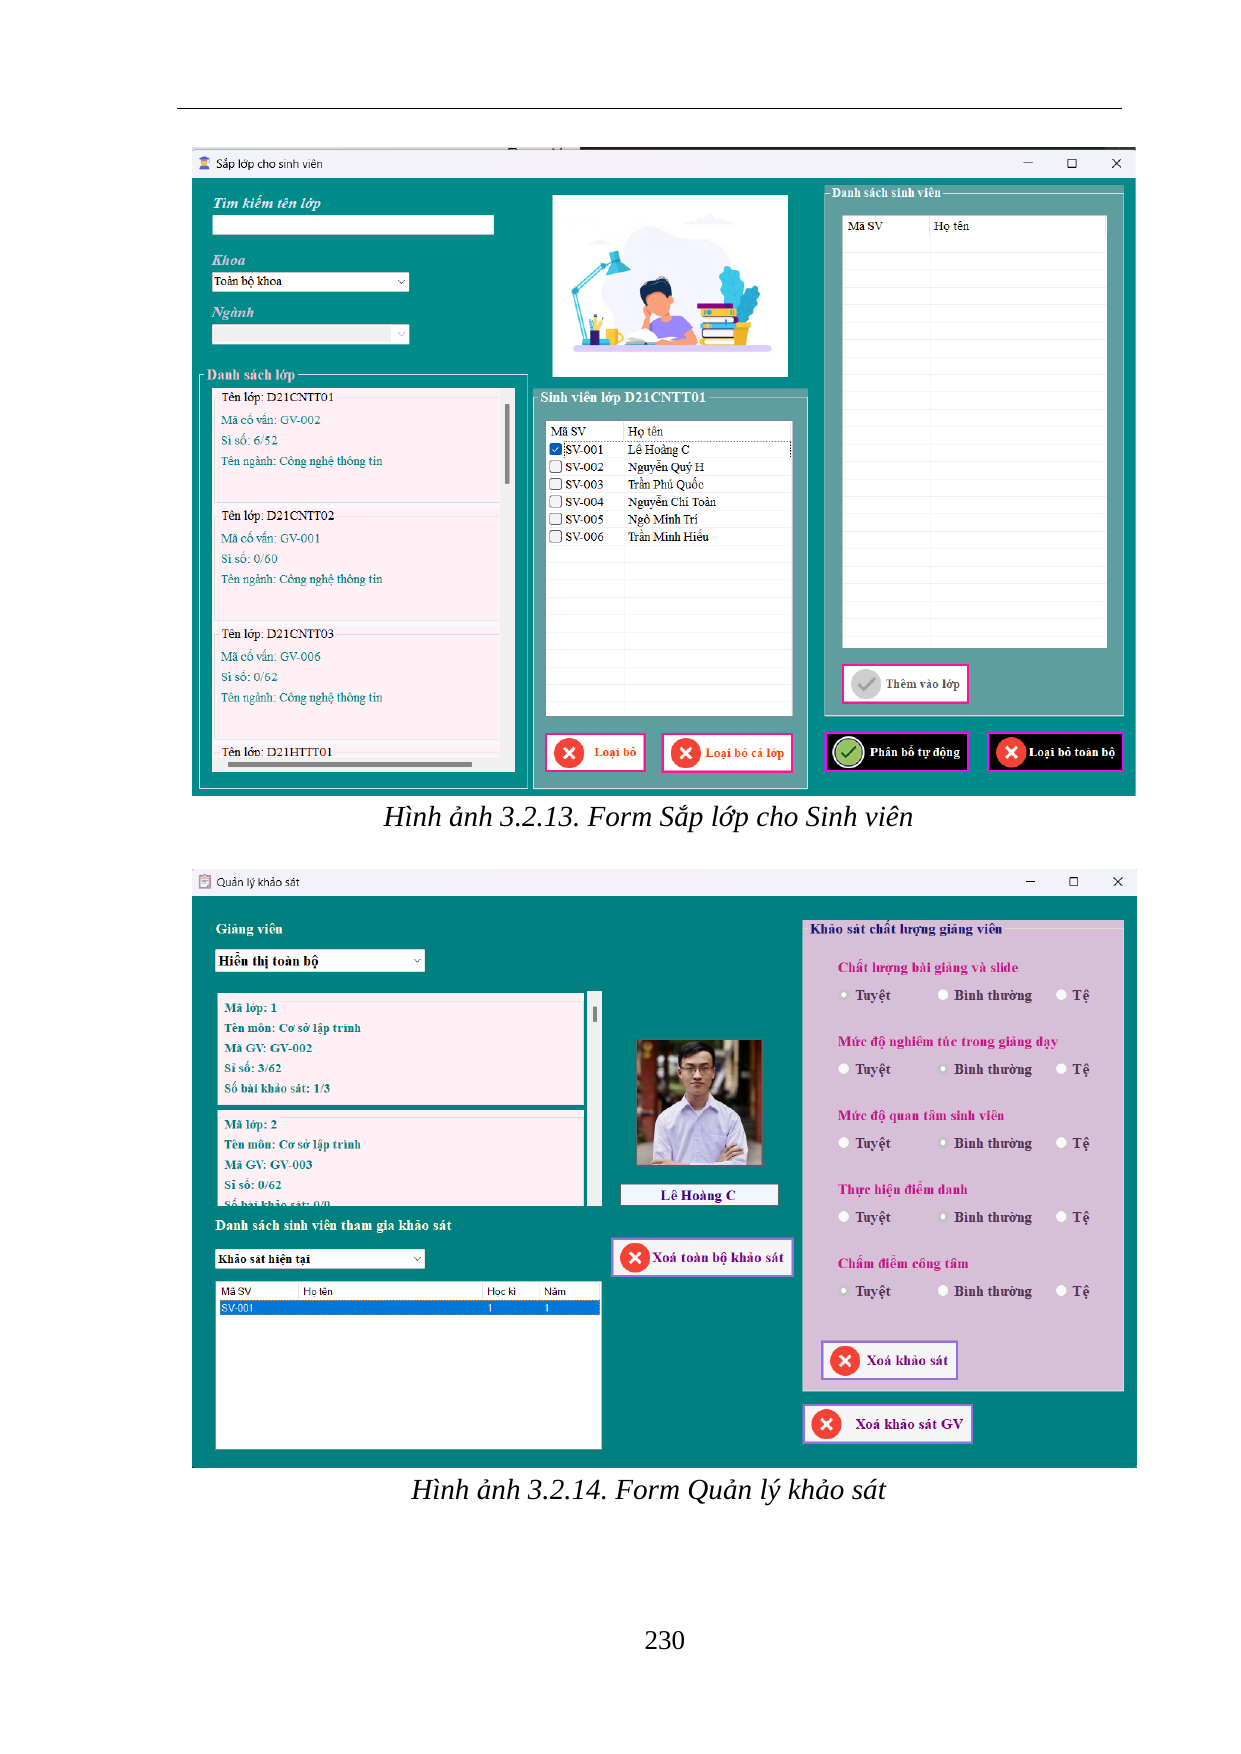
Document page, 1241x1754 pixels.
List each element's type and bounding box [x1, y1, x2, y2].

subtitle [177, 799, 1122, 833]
picture [192, 147, 1136, 796]
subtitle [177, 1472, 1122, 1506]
picture [192, 869, 1137, 1468]
